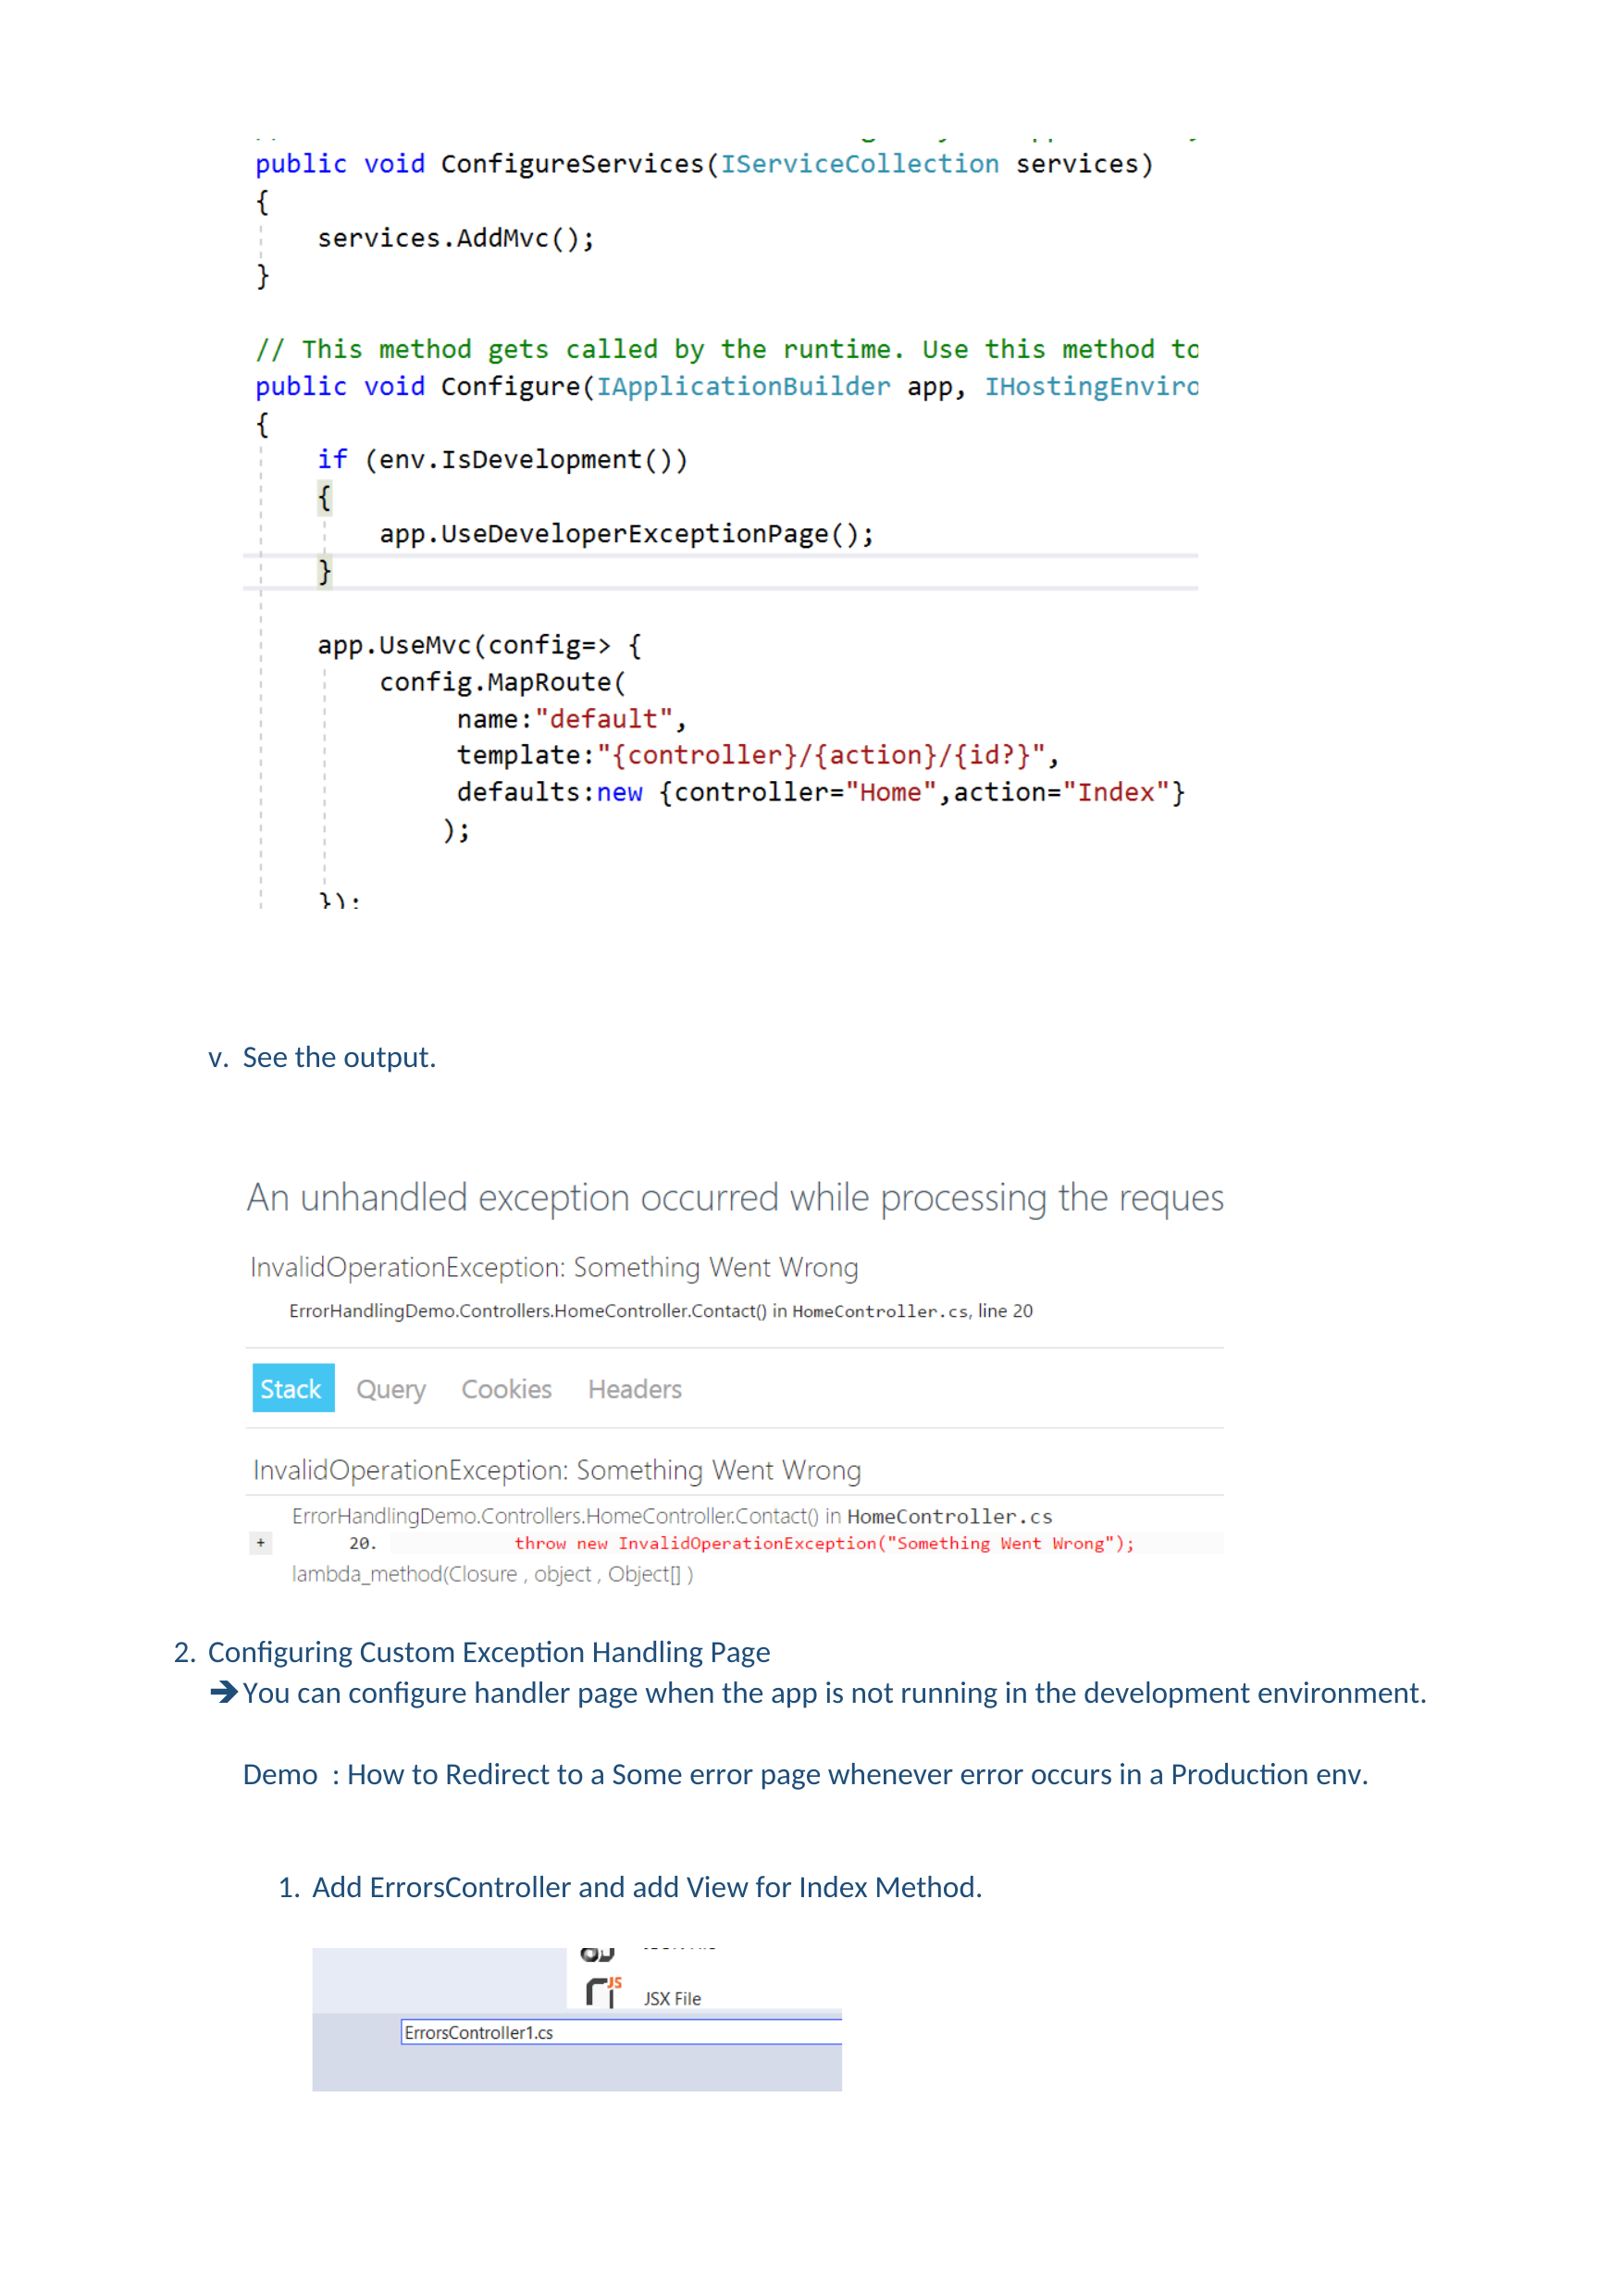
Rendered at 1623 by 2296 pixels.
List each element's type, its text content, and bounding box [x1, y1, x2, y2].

list You can configure handler page when the app is not running in the development environment. [208, 1673, 1484, 1711]
list See the output. [208, 1037, 1484, 1075]
list Configuring Custom Exception Handling Page [173, 1632, 1484, 1670]
list Demo : How to Redirect to a Some error page whenever error occurs in a Production env. [242, 1755, 1484, 1793]
list Add ErrorsController and add View for Index Method. [278, 1867, 1484, 1905]
picture [312, 1948, 843, 2091]
picture [242, 139, 1199, 909]
picture [242, 1160, 1224, 1591]
